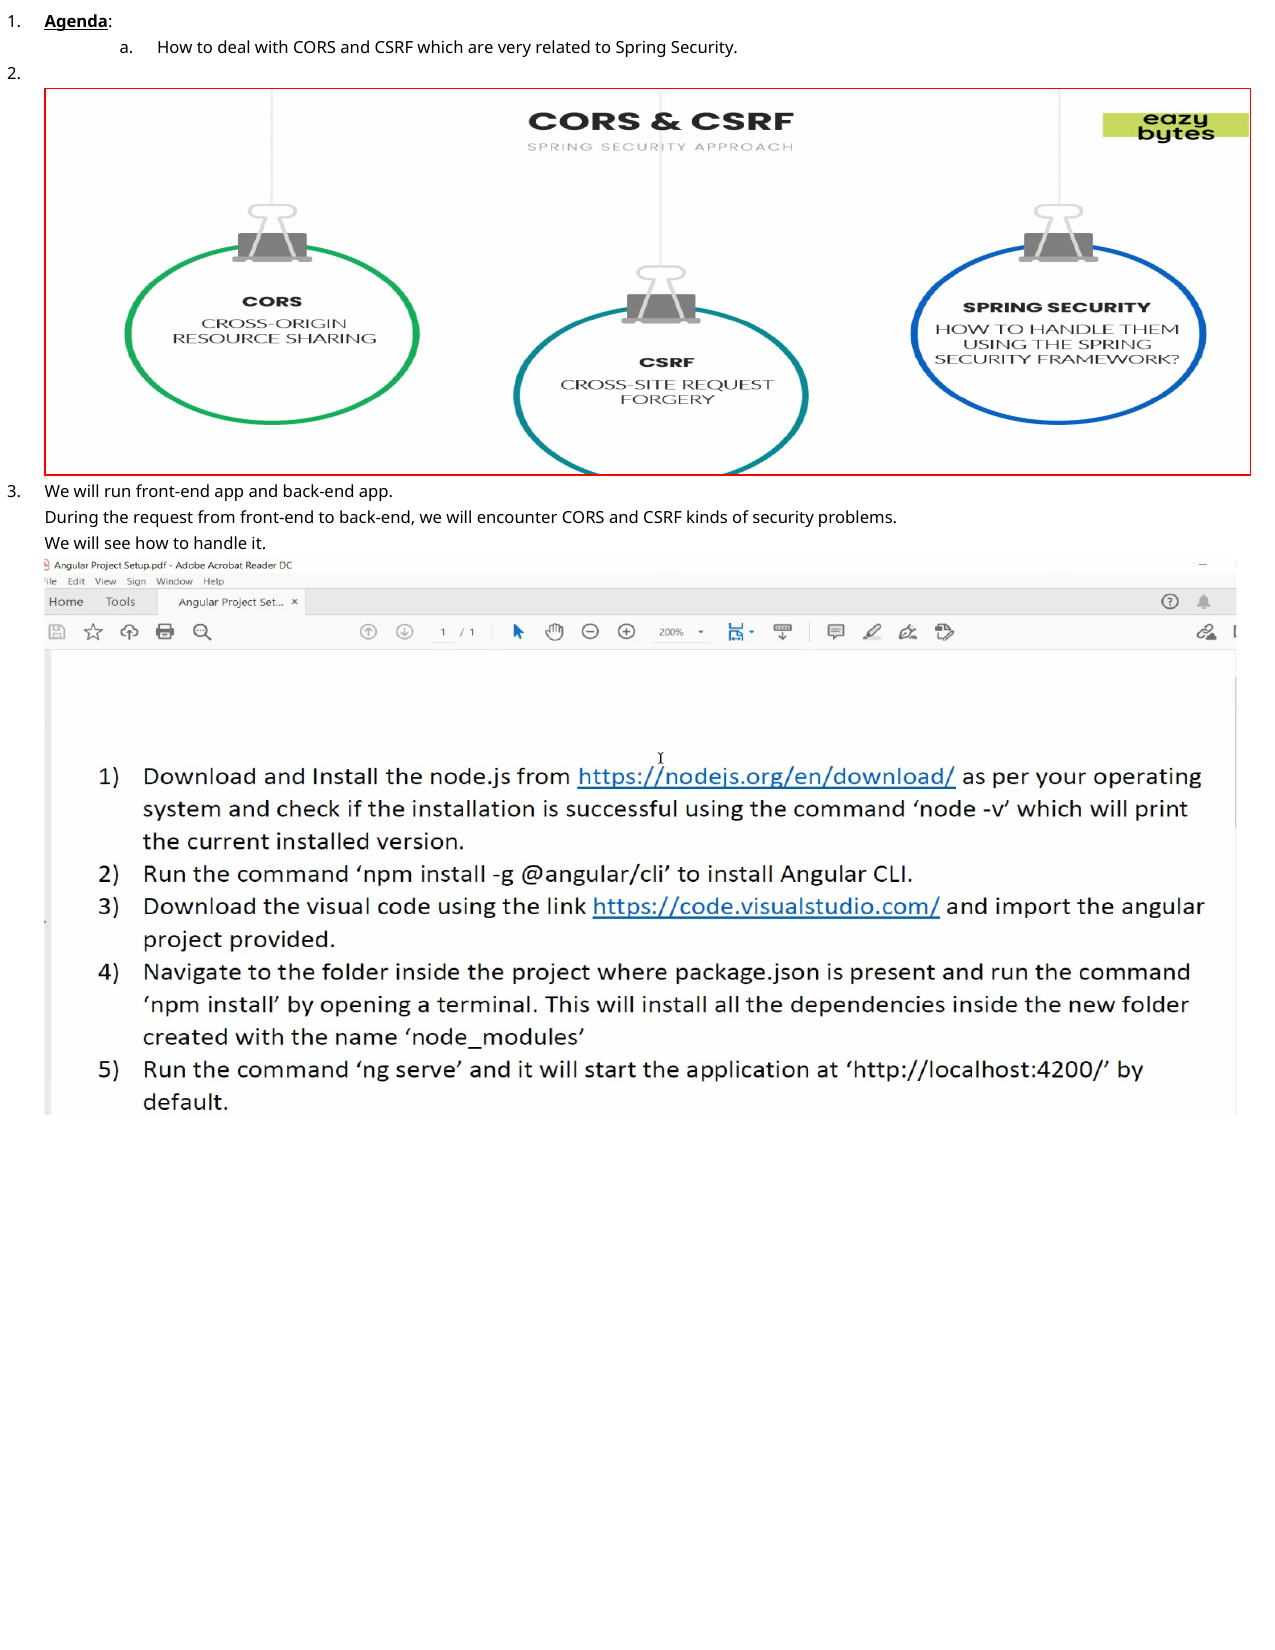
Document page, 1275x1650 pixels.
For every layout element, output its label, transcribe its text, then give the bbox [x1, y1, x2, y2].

list Agenda: [7, 9, 1255, 32]
picture [44, 557, 1237, 1115]
picture [46, 89, 1250, 474]
list How to deal with CORS and CSRF which are very related to Spring Security. [119, 35, 1255, 58]
